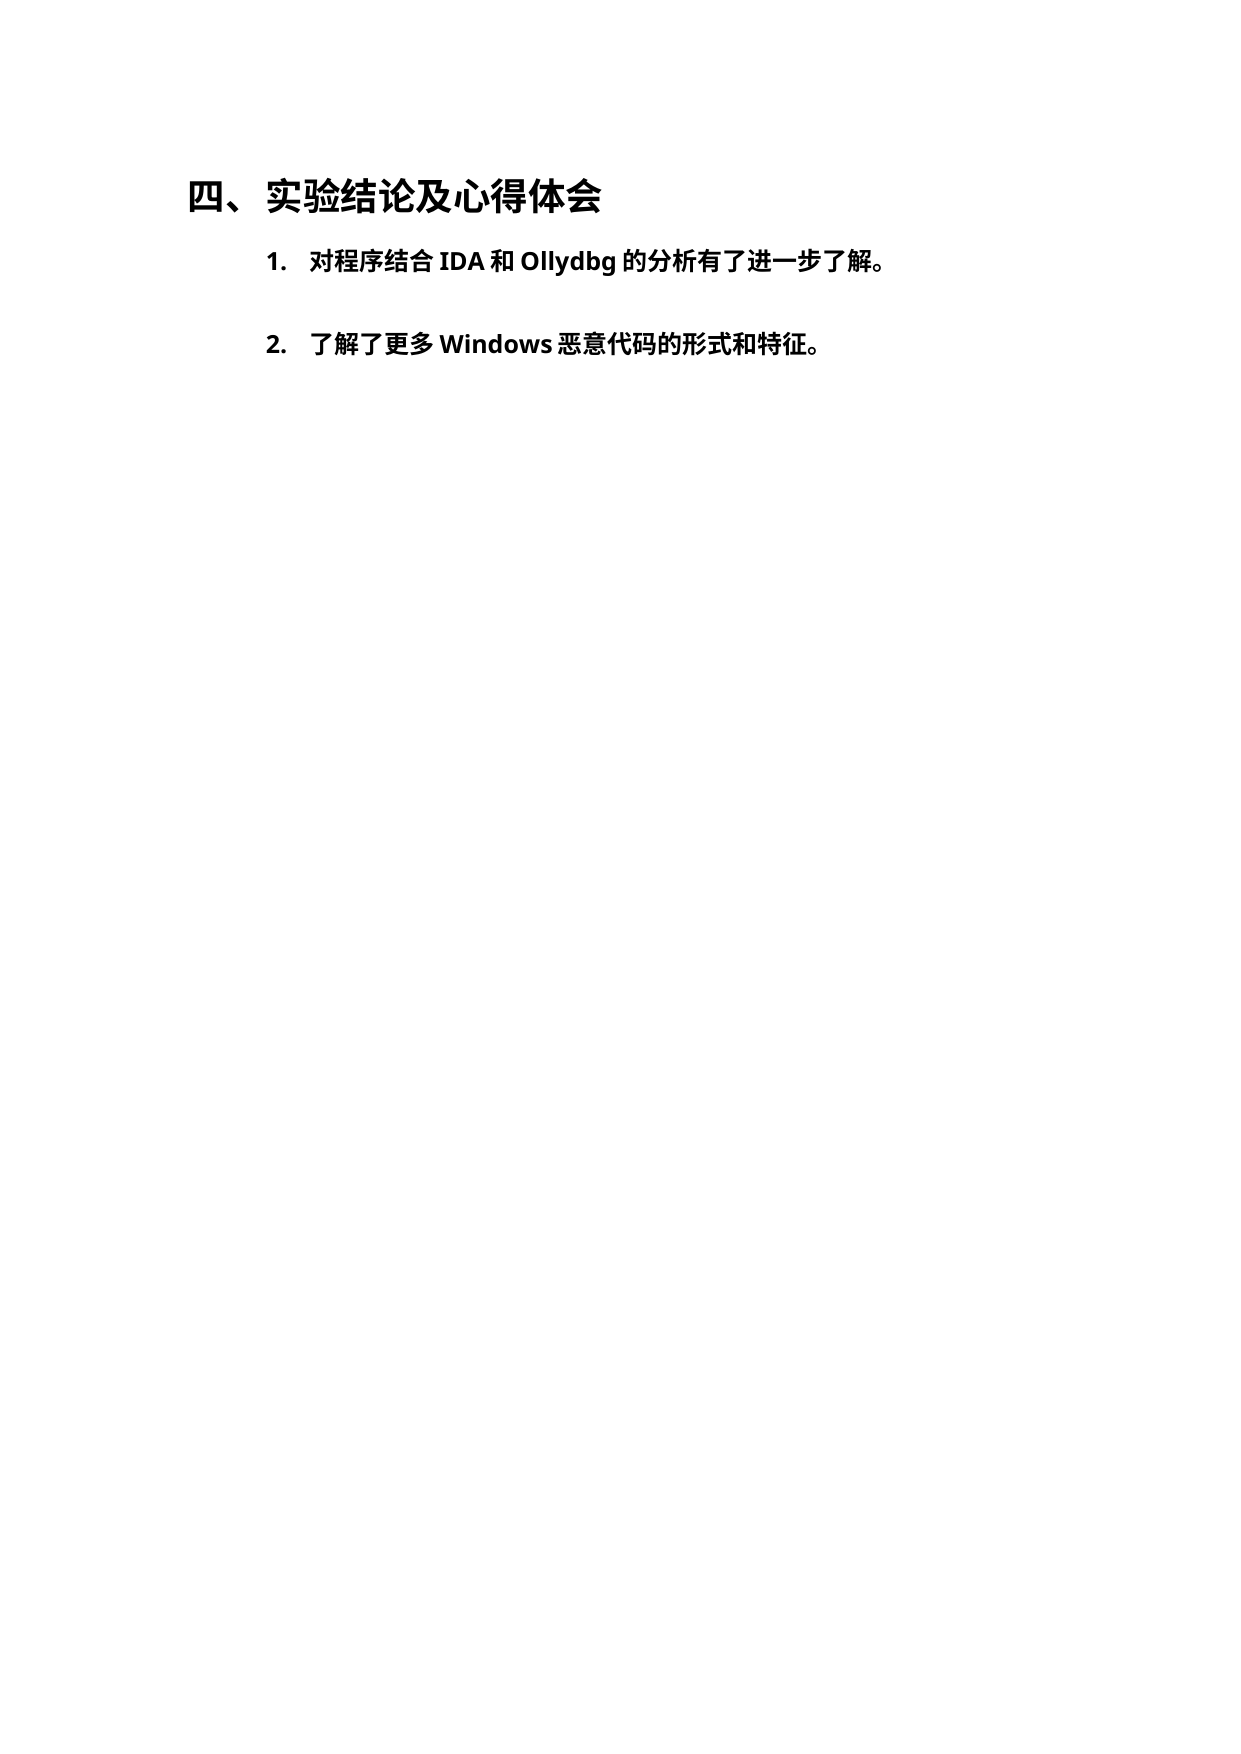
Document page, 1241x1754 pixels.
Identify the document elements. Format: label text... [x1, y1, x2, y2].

list 实验结论及心得体会 [187, 162, 1053, 227]
list 了解了更多Windows恶意代码的形式和特征。 [266, 310, 1053, 375]
list 对程序结合IDA和Ollydbg的分析有了进一步了解。 [266, 227, 1053, 292]
